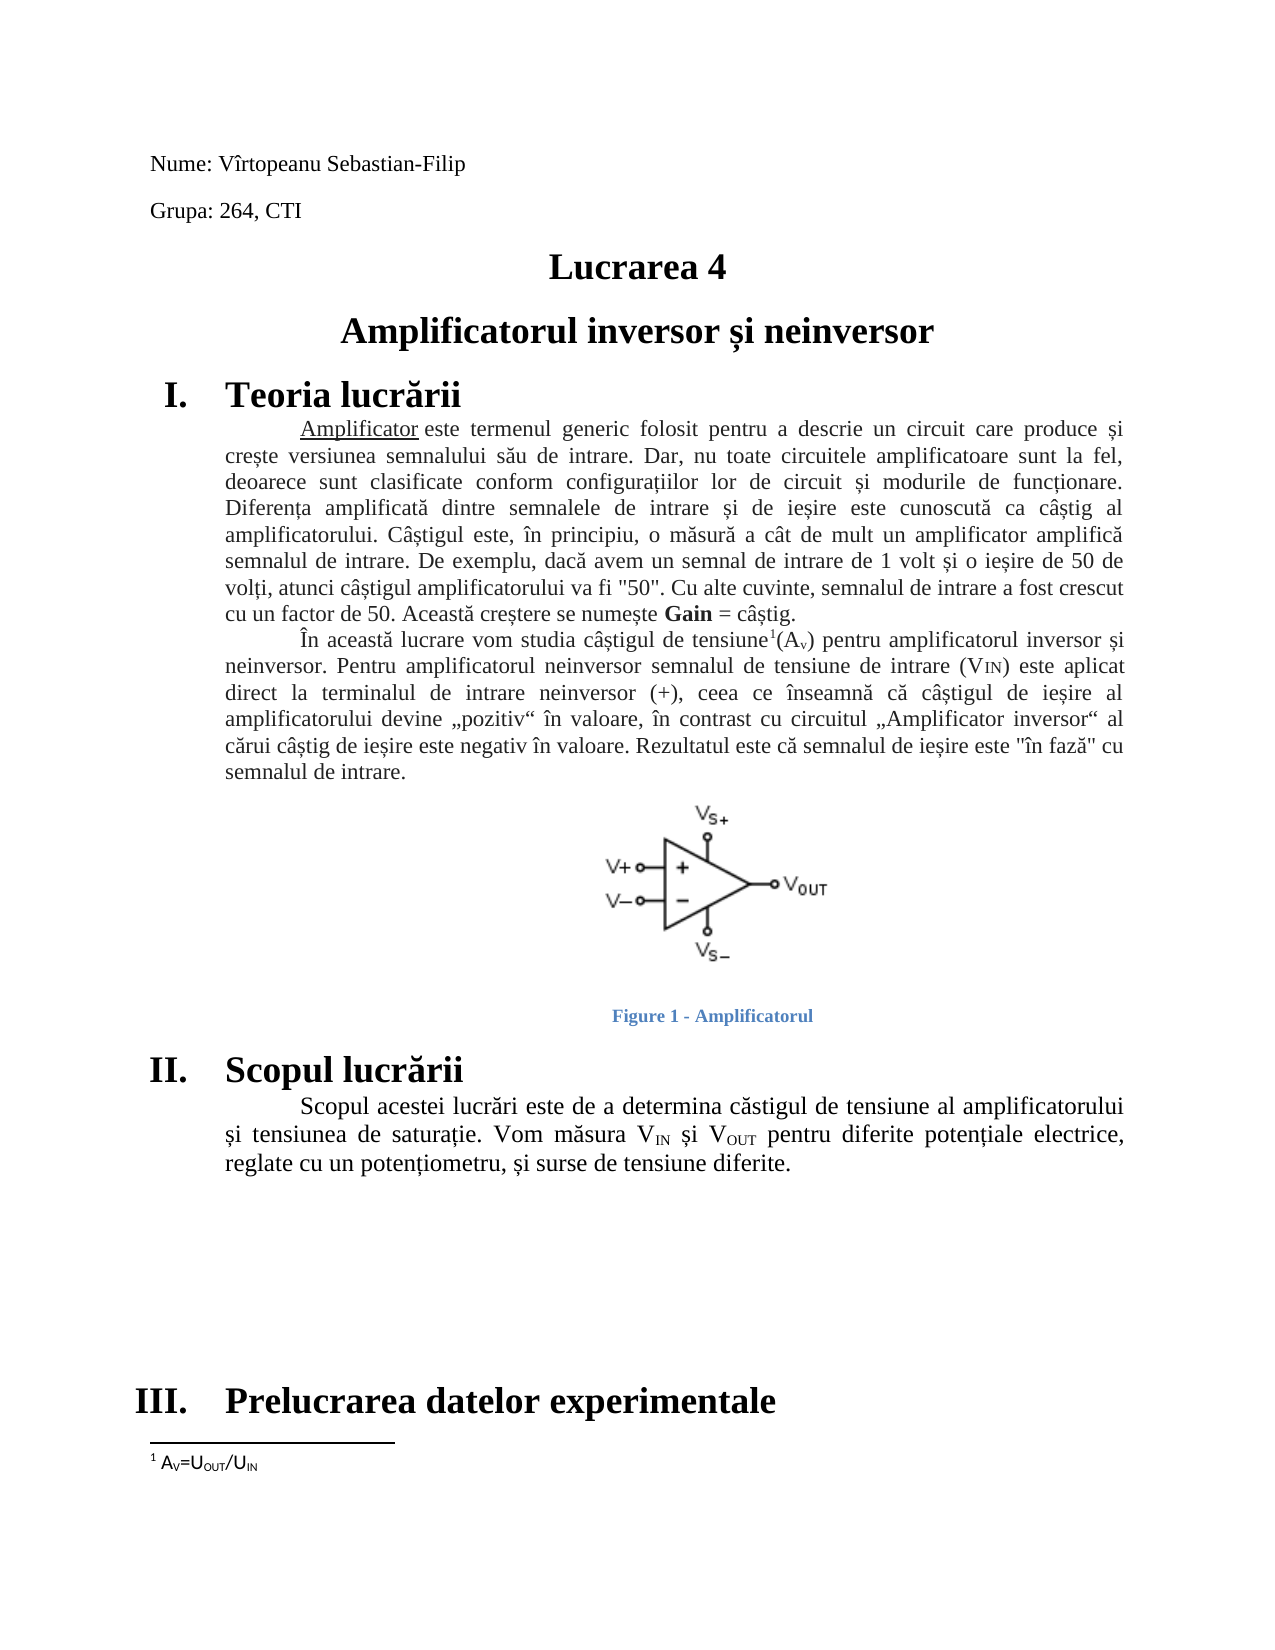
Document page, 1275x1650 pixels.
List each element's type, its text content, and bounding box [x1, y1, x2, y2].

list Prelucrarea datelor experimentale [187, 1378, 1125, 1421]
text Lucrarea 4 [150, 244, 1125, 287]
list Scopul acestei lucrări este de a determina căstigul de tensiune al amplificatorului și tensiunea de saturație. Vom măsura VIN și VOUT pentru diferite potențiale electrice, reglate cu un potențiometru, și surse de tensiune diferite. [225, 1091, 1125, 1177]
picture [571, 784, 854, 985]
text Amplificatorul inversor și neinversor [150, 308, 1125, 351]
list Scopul lucrării [187, 1048, 1125, 1091]
list Amplificator este termenul generic folosit pentru a descrie un circuit care produce și crește versiunea semnalului său de intrare. Dar, nu toate circuitele amplificatoare sunt la fel, deoarece sunt clasificate conform configurațiilor lor de circuit și modurile de funcționare. Diferența amplificată dintre semnalele de intrare și de ieșire este cunoscută ca câștig al amplificatorului. Câștigul este, în principiu, o măsură a cât de mult un amplificator amplifică semnalul de intrare. De exemplu, dacă avem un semnal de intrare de 1 volt și o ieșire de 50 de volți, atunci câștigul amplificatorului va fi "50". Cu alte cuvinte, semnalul de intrare a fost crescut cu un factor de 50. Această creștere se numește Gain = câștig. [225, 415, 1125, 626]
text Nume: Vîrtopeanu Sebastian-Filip [150, 150, 1125, 176]
list În această lucrare vom studia câștigul de tensiune(Av) pentru amplificatorul inversor și neinversor. Pentru amplificatorul neinversor semnalul de tensiune de intrare (VIN) este aplicat direct la terminalul de intrare neinversor (+), ceea ce înseamnă că câștigul de ieșire al amplificatorului devine „pozitiv“ în valoare, în contrast cu circuitul „Amplificator inversor“ al cărui câștig de ieșire este negativ în valoare. Rezultatul este că semnalul de ieșire este "în fază" cu semnalul de intrare. [225, 626, 1125, 784]
text Grupa: 264, CTI [150, 197, 1125, 223]
list Teoria lucrării [187, 372, 1125, 415]
text Figure 1 - Amplificatorul [225, 1005, 1125, 1027]
